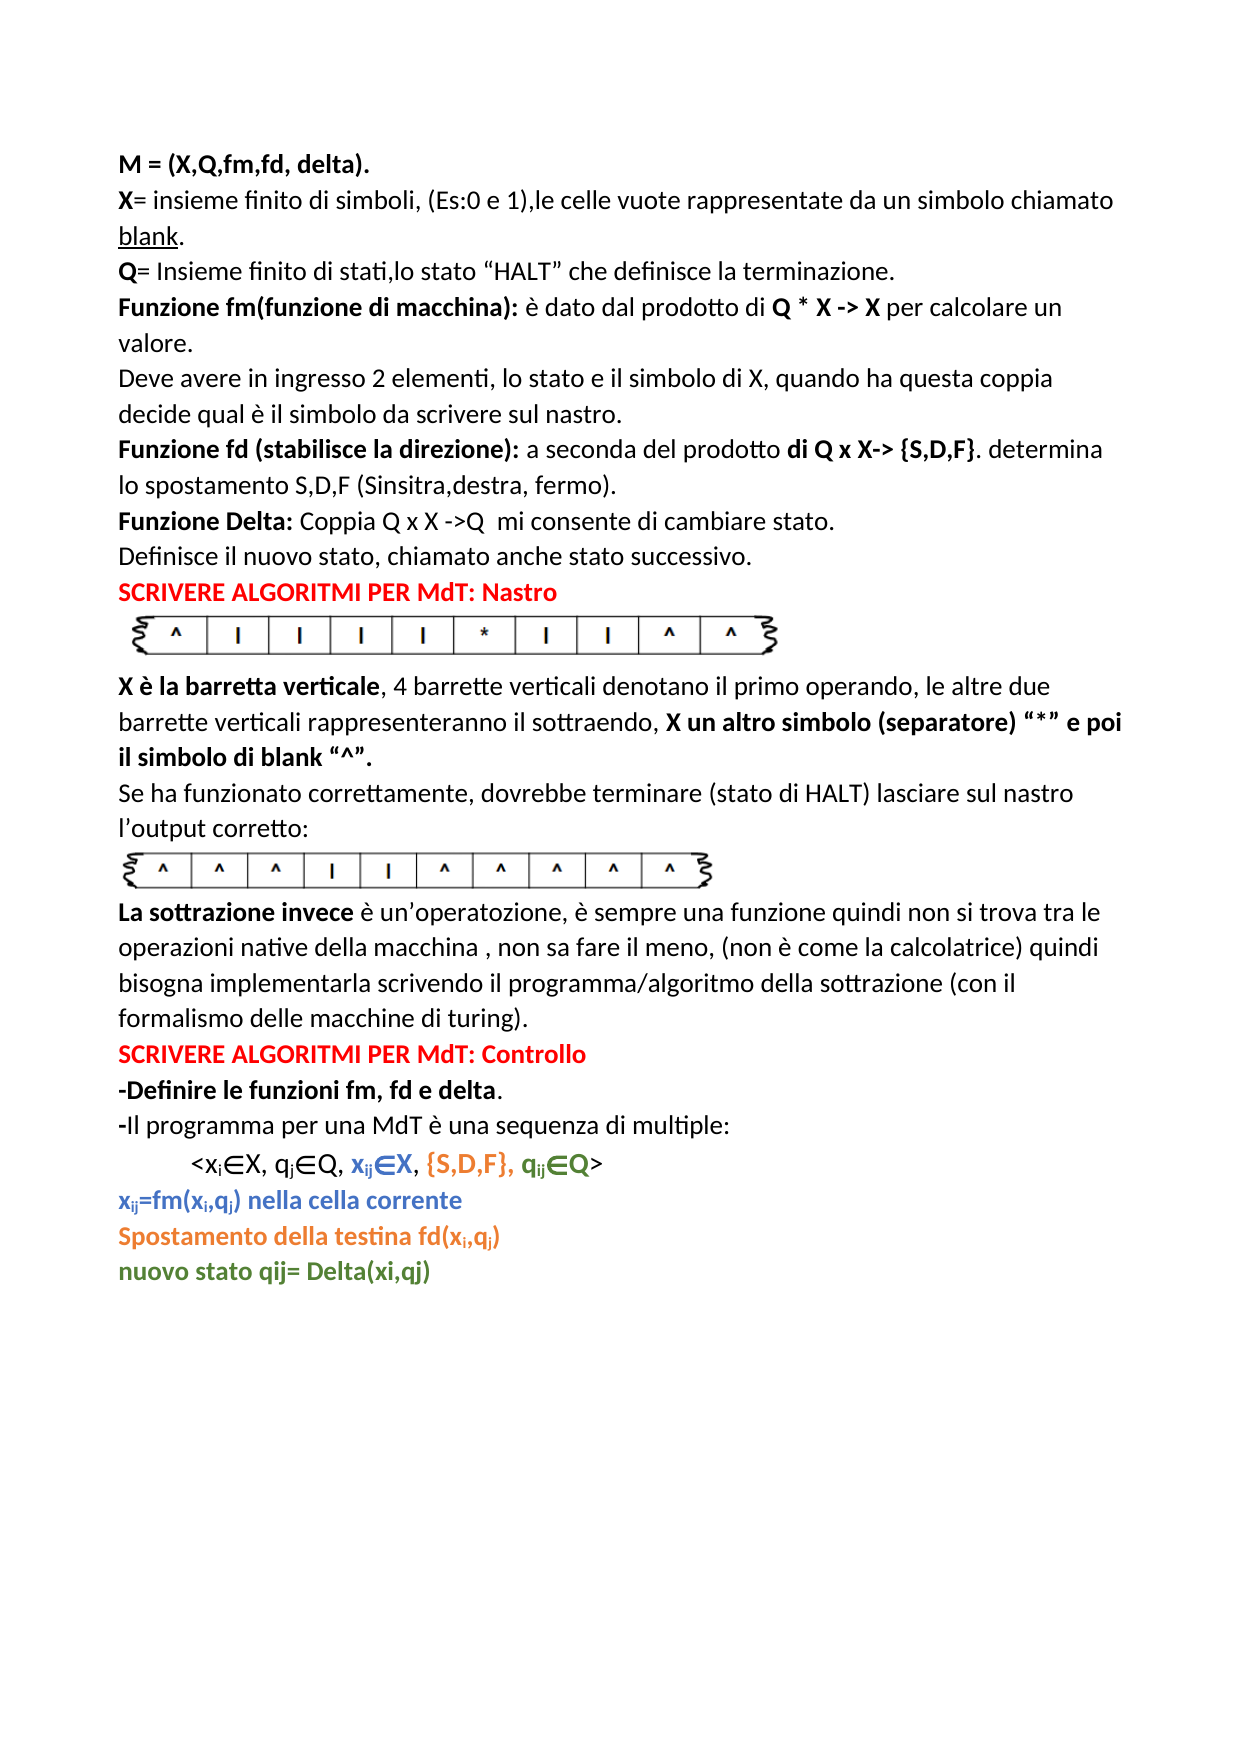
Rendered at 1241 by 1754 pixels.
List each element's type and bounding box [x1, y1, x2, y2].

text [118, 148, 1122, 1608]
picture [118, 846, 720, 893]
picture [118, 610, 807, 667]
